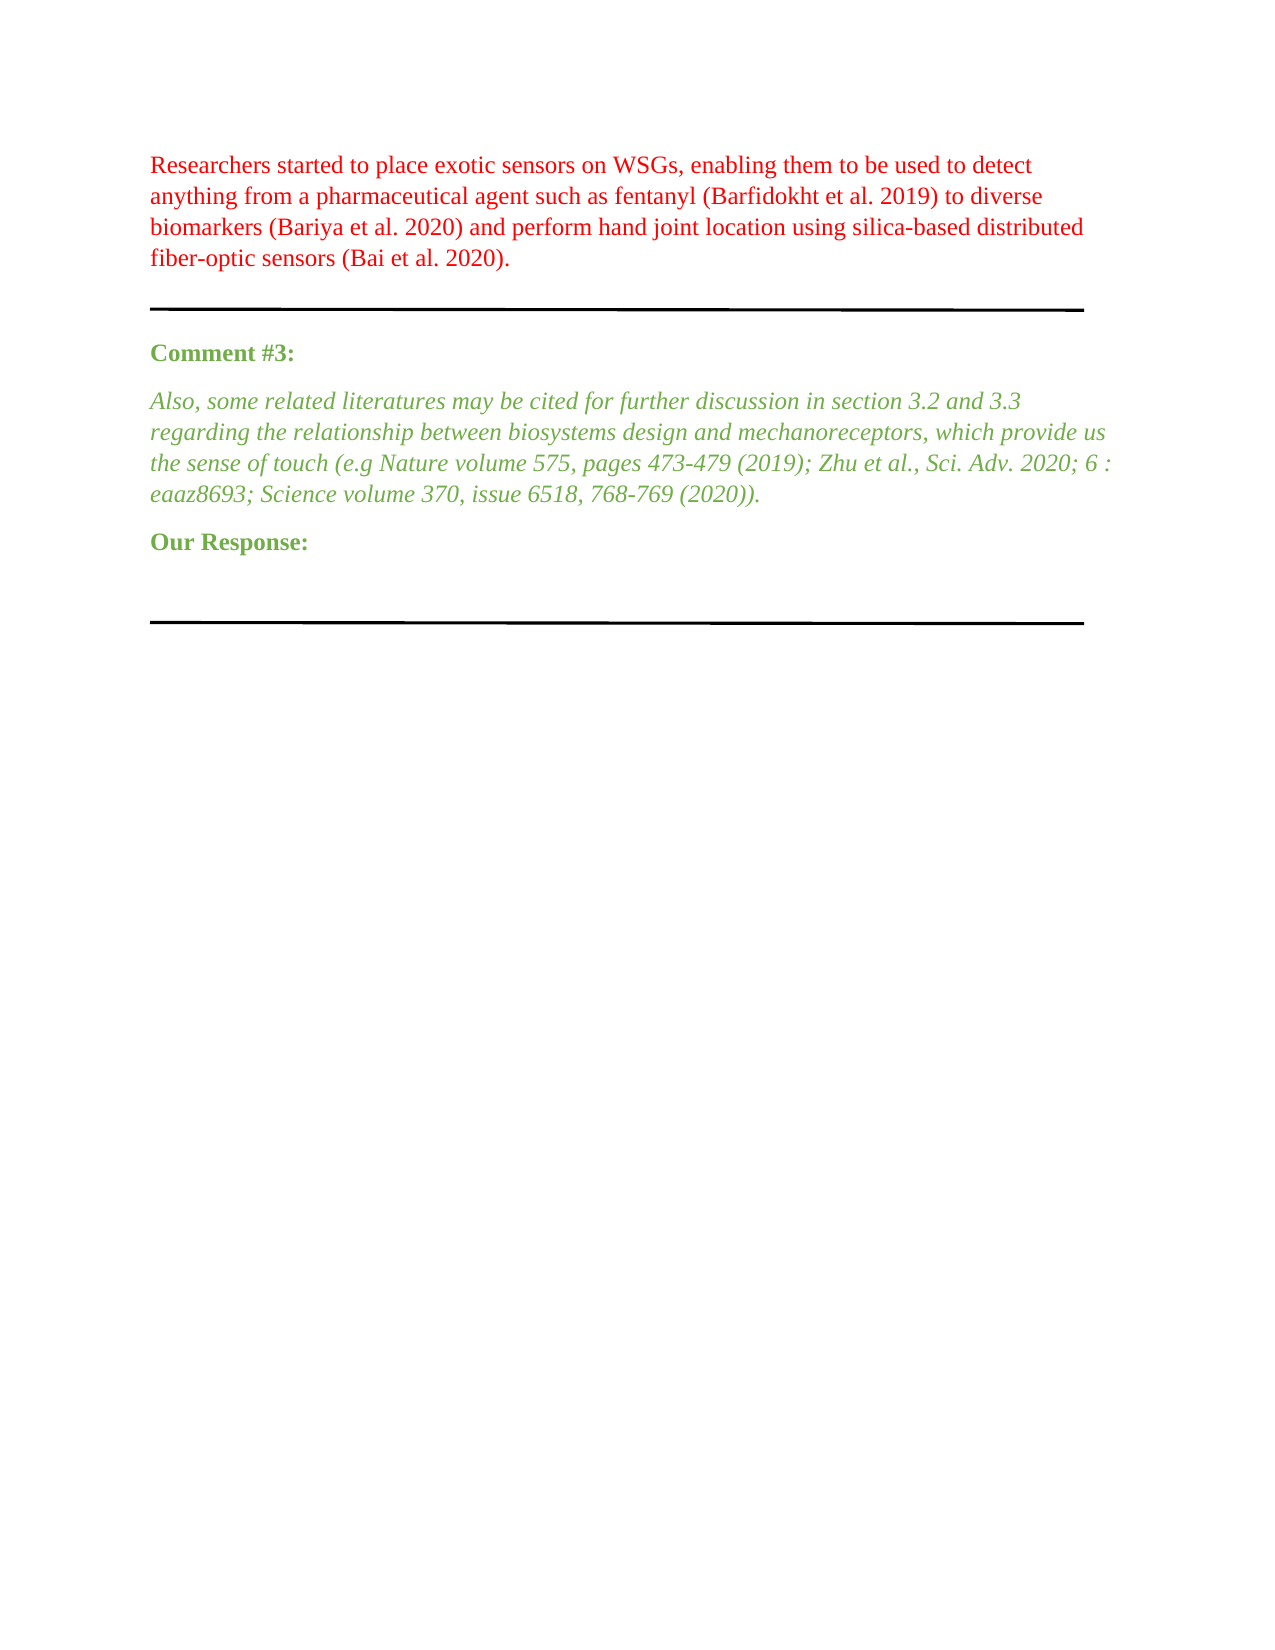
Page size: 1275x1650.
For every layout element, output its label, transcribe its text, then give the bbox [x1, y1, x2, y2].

text Researchers started to place exotic sensors on WSGs, enabling them to be used to detect anything from a pharmaceutical agent such as fentanyl (Barfidokht et al. 2019) to diverse biomarkers (Bariya et al. 2020) and perform hand joint location using silica-based distributed fiber-optic sensors (Bai et al. 2020). [150, 150, 1125, 272]
text Our Response: [150, 527, 1125, 556]
text Also, some related literatures may be cited for further discussion in section 3.2 and 3.3 regarding the relationship between biosystems design and mechanoreceptors, which provide us the sense of touch (e.g Nature volume 575, pages 473-479 (2019); Zhu et al., Sci. Adv. 2020; 6 : eaaz8693; Science volume 370, issue 6518, 768-769 (2020)). [150, 386, 1125, 508]
text Comment #3: [150, 338, 1125, 367]
